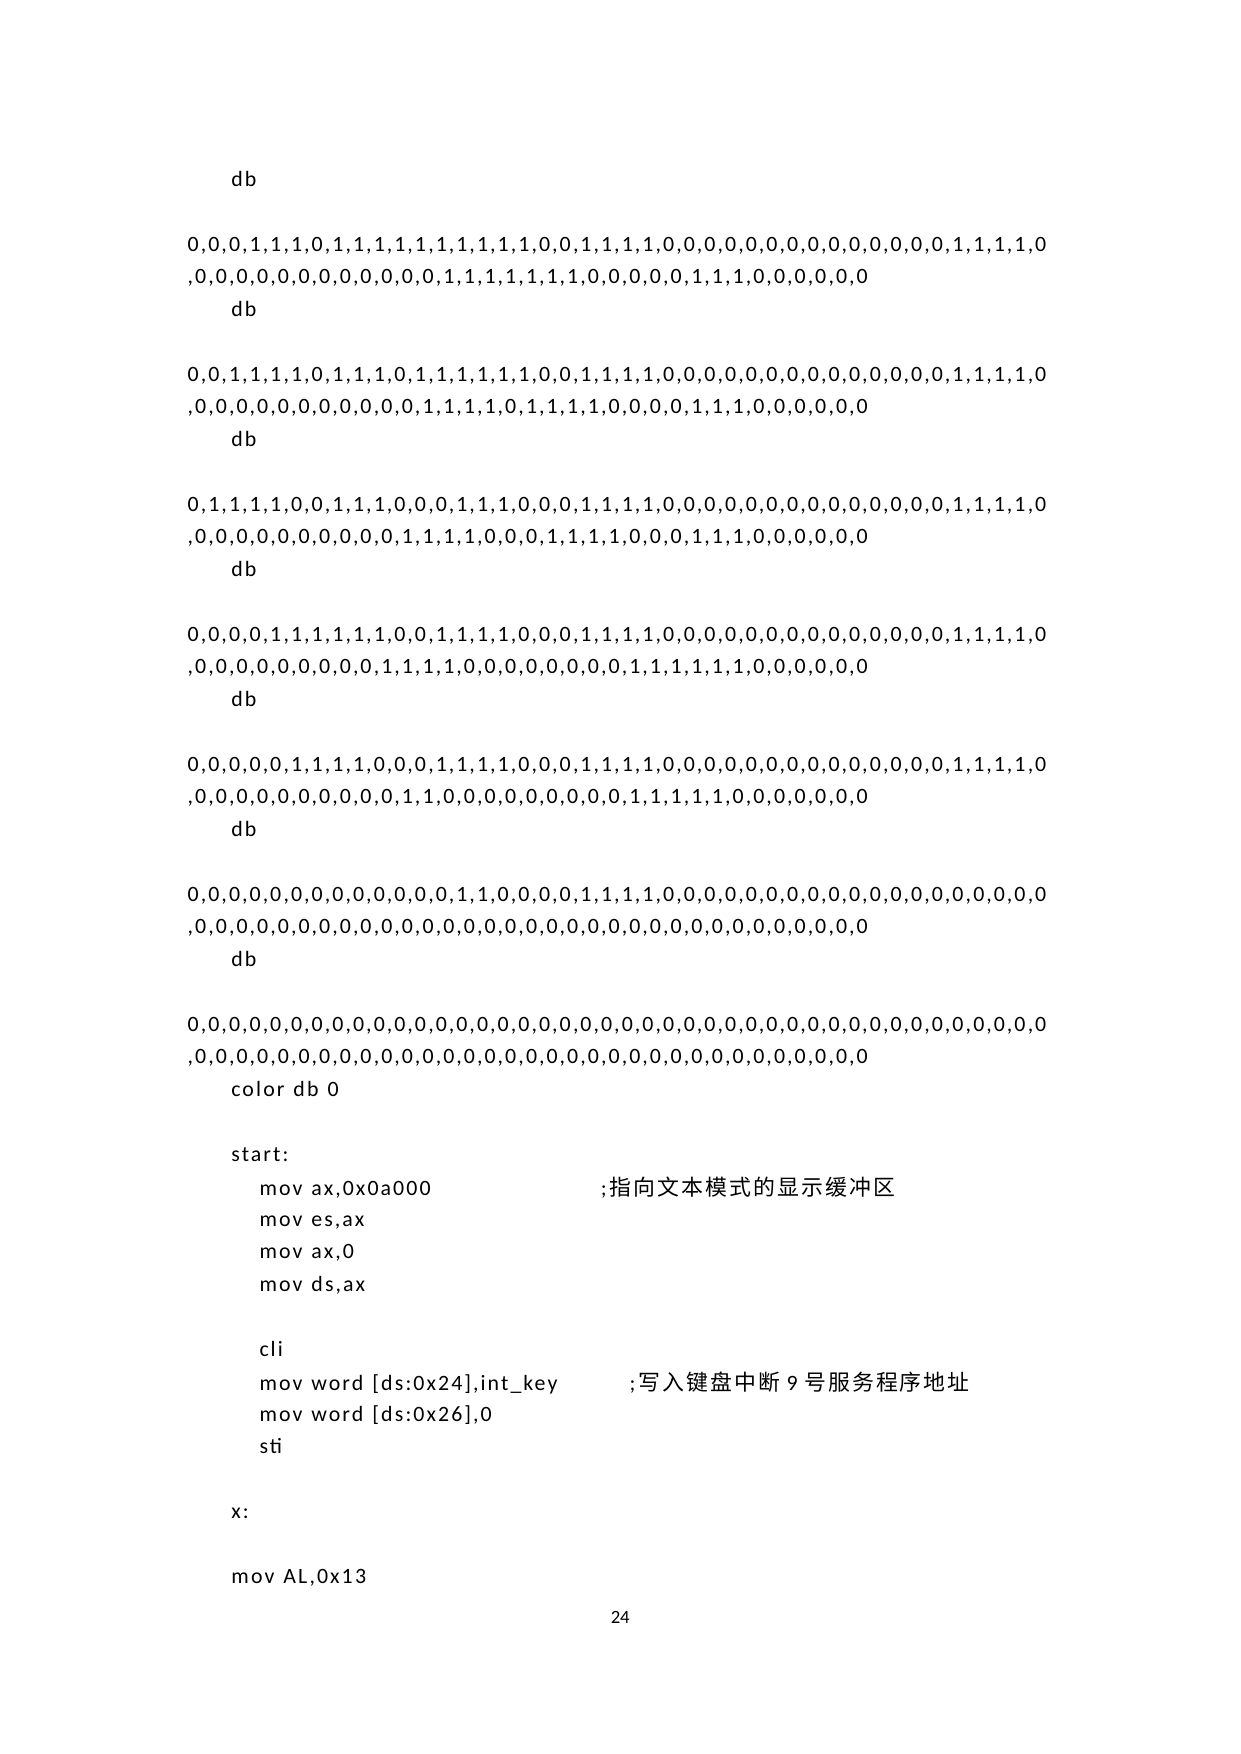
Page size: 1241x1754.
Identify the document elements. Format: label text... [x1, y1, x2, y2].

text mov AL,0x13 [187, 1559, 1053, 1592]
text start: [187, 1137, 1053, 1169]
text x: [187, 1494, 1053, 1527]
text db 0,0,0,0,0,0,0,0,0,0,0,0,0,1,1,0,0,0,0,1,1,1,1,0,0,0,0,0,0,0,0,0,0,0,0,0,0,0,0,0,0,0,0,0,0,0,0,0,0,0,0,0,0,0,0,0,0,0,0,0,0,0,0,0,0,0,0,0,0,0,0,0,0,0,0 [187, 812, 1053, 942]
text db 0,0,1,1,1,1,0,1,1,1,0,1,1,1,1,1,1,0,0,1,1,1,1,0,0,0,0,0,0,0,0,0,0,0,0,0,0,1,1,1,1,0,0,0,0,0,0,0,0,0,0,0,0,1,1,1,1,0,1,1,1,1,0,0,0,0,1,1,1,0,0,0,0,0,0 [187, 292, 1053, 422]
text mov word [ds:0x26],0 [187, 1397, 1053, 1429]
text cli [187, 1332, 1053, 1364]
text mov ax,0x0a000 ;指向文本模式的显示缓冲区 [187, 1169, 1053, 1202]
text db 0,0,0,0,0,0,0,0,0,0,0,0,0,0,0,0,0,0,0,0,0,0,0,0,0,0,0,0,0,0,0,0,0,0,0,0,0,0,0,0,0,0,0,0,0,0,0,0,0,0,0,0,0,0,0,0,0,0,0,0,0,0,0,0,0,0,0,0,0,0,0,0,0,0,0 [187, 942, 1053, 1072]
text mov ax,0 [187, 1234, 1053, 1267]
text mov word [ds:0x24],int_key ;写入键盘中断9号服务程序地址 [187, 1364, 1053, 1397]
text sti [187, 1429, 1053, 1462]
text db 0,0,0,1,1,1,0,1,1,1,1,1,1,1,1,1,1,0,0,1,1,1,1,0,0,0,0,0,0,0,0,0,0,0,0,0,0,1,1,1,1,0,0,0,0,0,0,0,0,0,0,0,0,0,1,1,1,1,1,1,1,0,0,0,0,0,1,1,1,0,0,0,0,0,0 [187, 162, 1053, 292]
text mov es,ax [187, 1202, 1053, 1234]
text db 0,0,0,0,1,1,1,1,1,1,0,0,1,1,1,1,0,0,0,1,1,1,1,0,0,0,0,0,0,0,0,0,0,0,0,0,0,1,1,1,1,0,0,0,0,0,0,0,0,0,0,1,1,1,1,0,0,0,0,0,0,0,0,1,1,1,1,1,1,0,0,0,0,0,0 [187, 552, 1053, 682]
text db 0,1,1,1,1,0,0,1,1,1,0,0,0,1,1,1,0,0,0,1,1,1,1,0,0,0,0,0,0,0,0,0,0,0,0,0,0,1,1,1,1,0,0,0,0,0,0,0,0,0,0,0,1,1,1,1,0,0,0,1,1,1,1,0,0,0,1,1,1,0,0,0,0,0,0 [187, 422, 1053, 552]
text db 0,0,0,0,0,1,1,1,1,0,0,0,1,1,1,1,0,0,0,1,1,1,1,0,0,0,0,0,0,0,0,0,0,0,0,0,0,1,1,1,1,0,0,0,0,0,0,0,0,0,0,0,1,1,0,0,0,0,0,0,0,0,0,1,1,1,1,1,0,0,0,0,0,0,0 [187, 682, 1053, 812]
text mov ds,ax [187, 1267, 1053, 1299]
text color db 0 [187, 1072, 1053, 1104]
